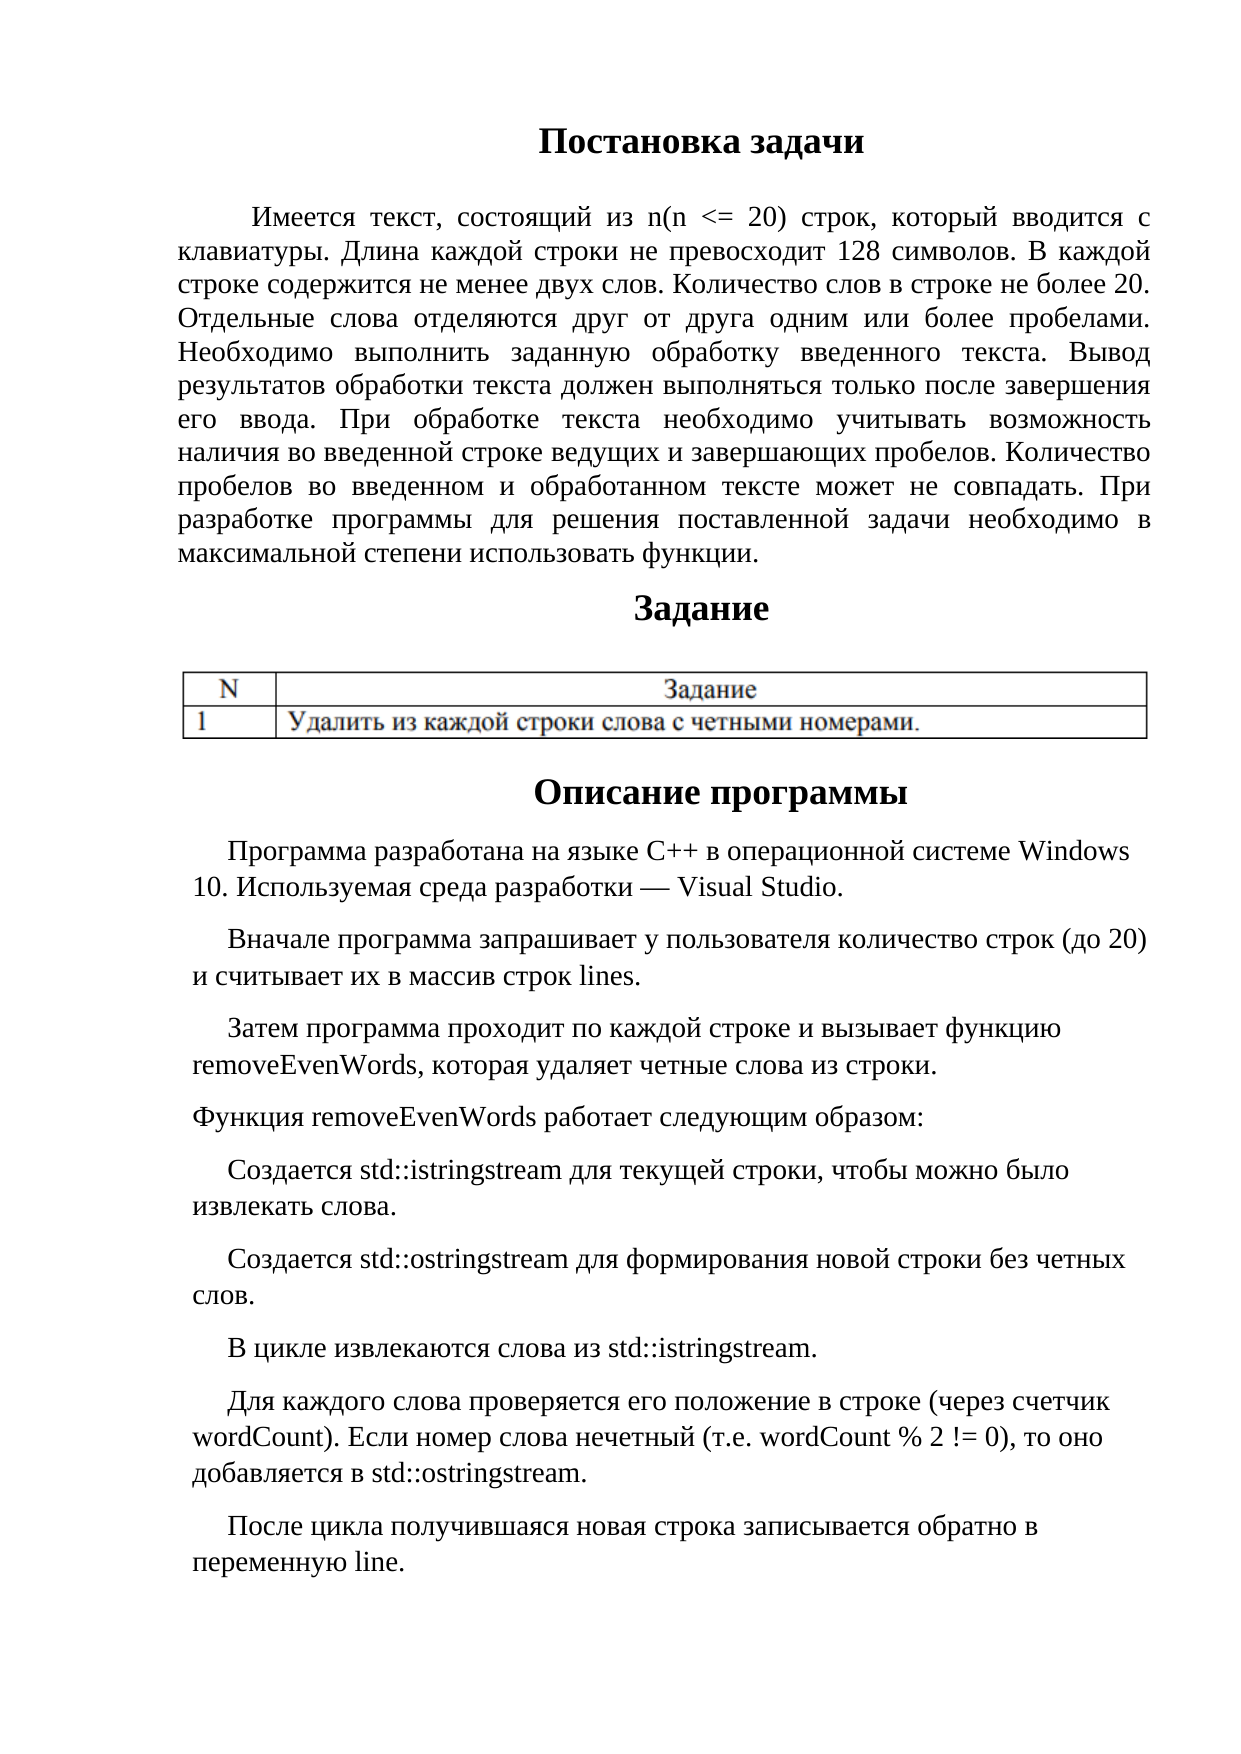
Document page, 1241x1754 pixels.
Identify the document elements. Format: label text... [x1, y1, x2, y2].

text Создается std::ostringstream для формирования новой строки без четных слов. [192, 1241, 1152, 1311]
text Описание программы [290, 769, 1152, 813]
text Вначале программа запрашивает у пользователя количество строк (до 20) и считывает их в массив строк lines. [192, 922, 1152, 991]
text В цикле извлекаются слова из std::istringstream. [192, 1330, 1152, 1364]
text Постановка задачи [177, 118, 1152, 161]
text Имеется текст, состоящий из n(n <= 20) строк, который вводится с клавиатуры. Длина каждой строки не превосходит 128 символов. В каждой строке содержится не менее двух слов. Количество слов в строке не более 20. Отдельные слова отделяются друг от друга одним или более пробелами. Необходимо выполнить заданную обработку введенного текста. Вывод результатов обработки текста должен выполняться только после завершения его ввода. При обработке текста необходимо учитывать возможность наличия во введенной строке ведущих и завершающих пробелов. Количество пробелов во введенном и обработанном тексте может не совпадать. При разработке программы для решения поставленной задачи необходимо в максимальной степени использовать функции. [177, 199, 1152, 568]
text Создается std::istringstream для текущей строки, чтобы можно было извлекать слова. [192, 1152, 1152, 1222]
picture [177, 666, 1152, 739]
text После цикла получившаяся новая строка записывается обратно в переменную line. [192, 1508, 1152, 1578]
text Для каждого слова проверяется его положение в строке (через счетчик wordCount). Если номер слова нечетный (т.е. wordCount % 2 != 0), то оно добавляется в std::ostringstream. [192, 1383, 1152, 1489]
text Программа разработана на языке C++ в операционной системе Windows 10. Используемая среда разработки — Visual Studio. [192, 833, 1152, 902]
text Затем программа проходит по каждой строке и вызывает функцию removeEvenWords, которая удаляет четные слова из строки. [192, 1011, 1152, 1080]
text Функция removeEvenWords работает следующим образом: [192, 1099, 1152, 1133]
text Задание [177, 585, 1152, 628]
